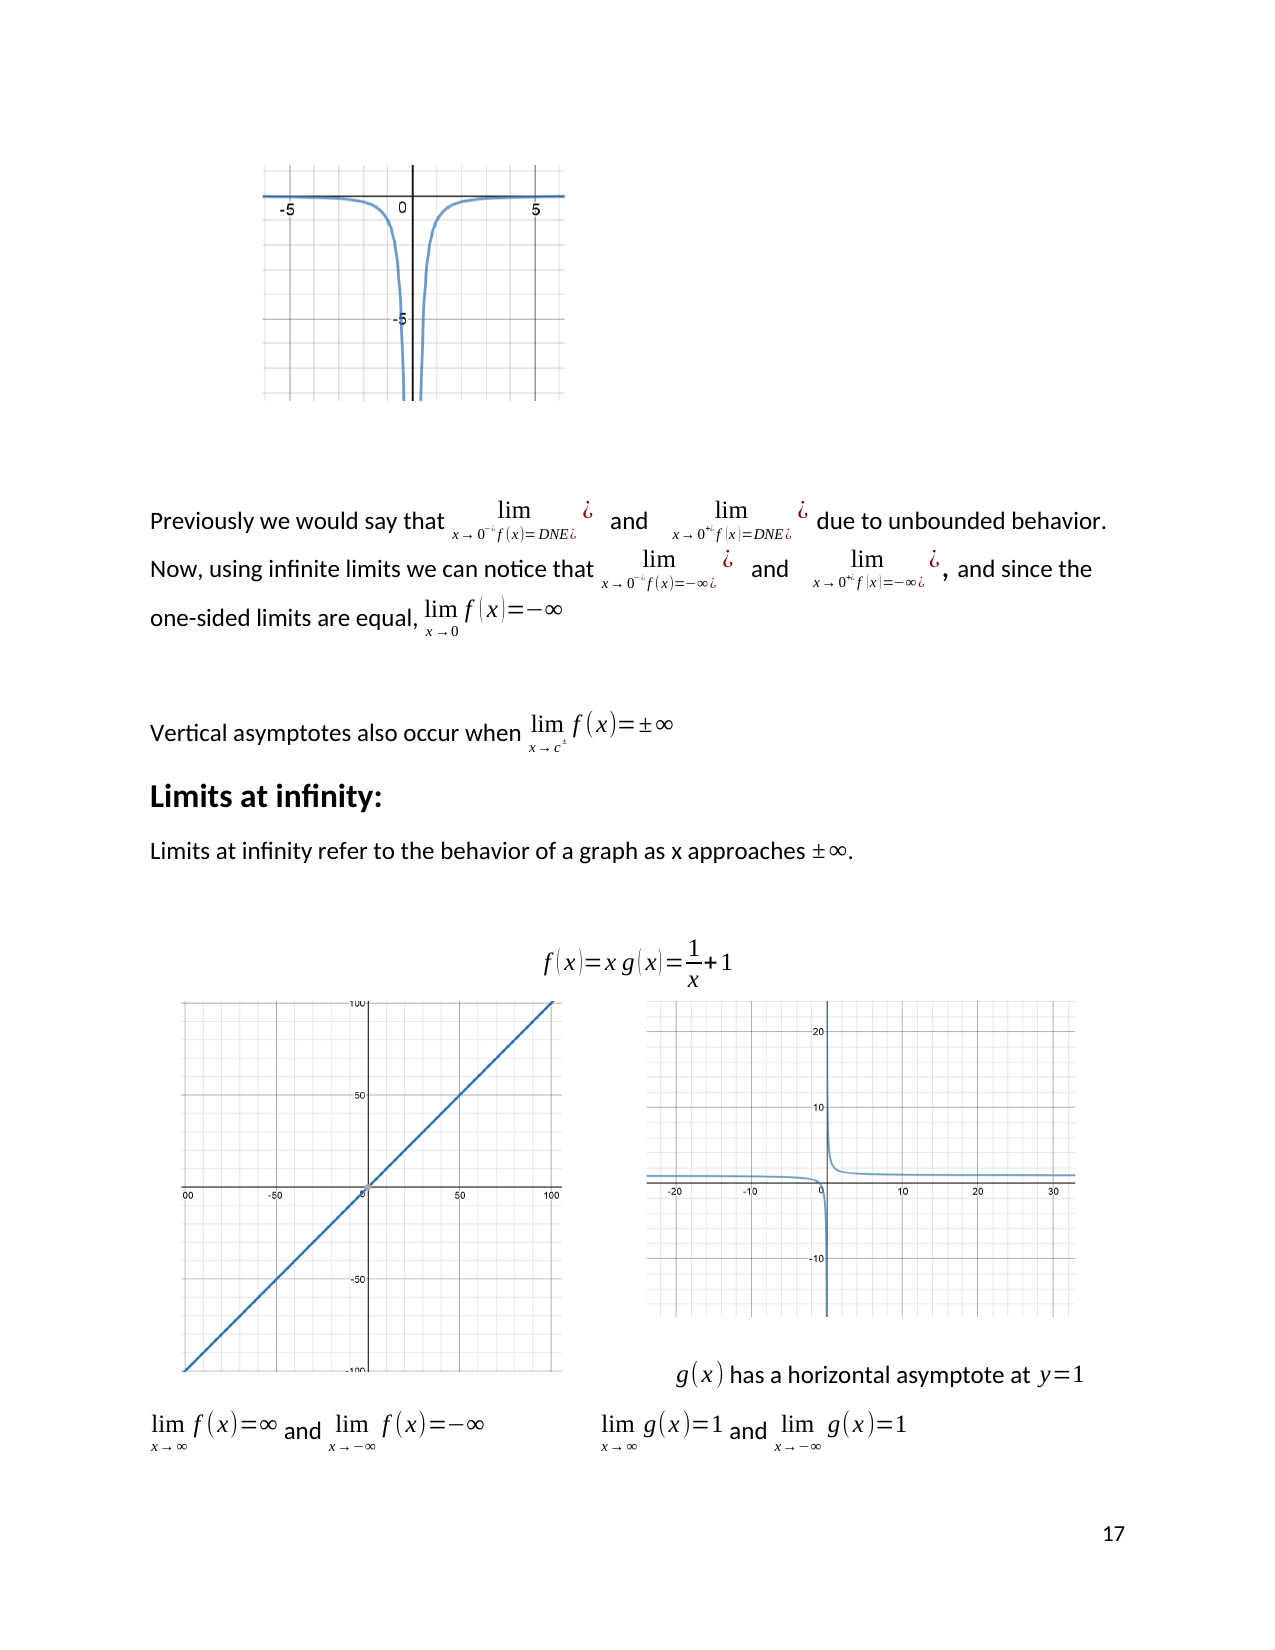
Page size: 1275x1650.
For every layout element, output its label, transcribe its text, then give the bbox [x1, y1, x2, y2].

text Vertical asymptotes also occur when [150, 709, 1125, 756]
text Limits at infinity: [150, 774, 1125, 815]
text and and [150, 1409, 1125, 1454]
picture [646, 1001, 1076, 1317]
text Limits at infinity refer to the behavior of a graph as x approaches . [150, 835, 1125, 866]
text has a horizontal asymptote at [150, 1359, 1125, 1390]
picture [262, 165, 565, 401]
text Previously we would say that and due to unbounded behavior. Now, using infinite limits we can notice that and , and since the one-sided limits are equal, [150, 497, 1125, 640]
picture [181, 1001, 562, 1372]
